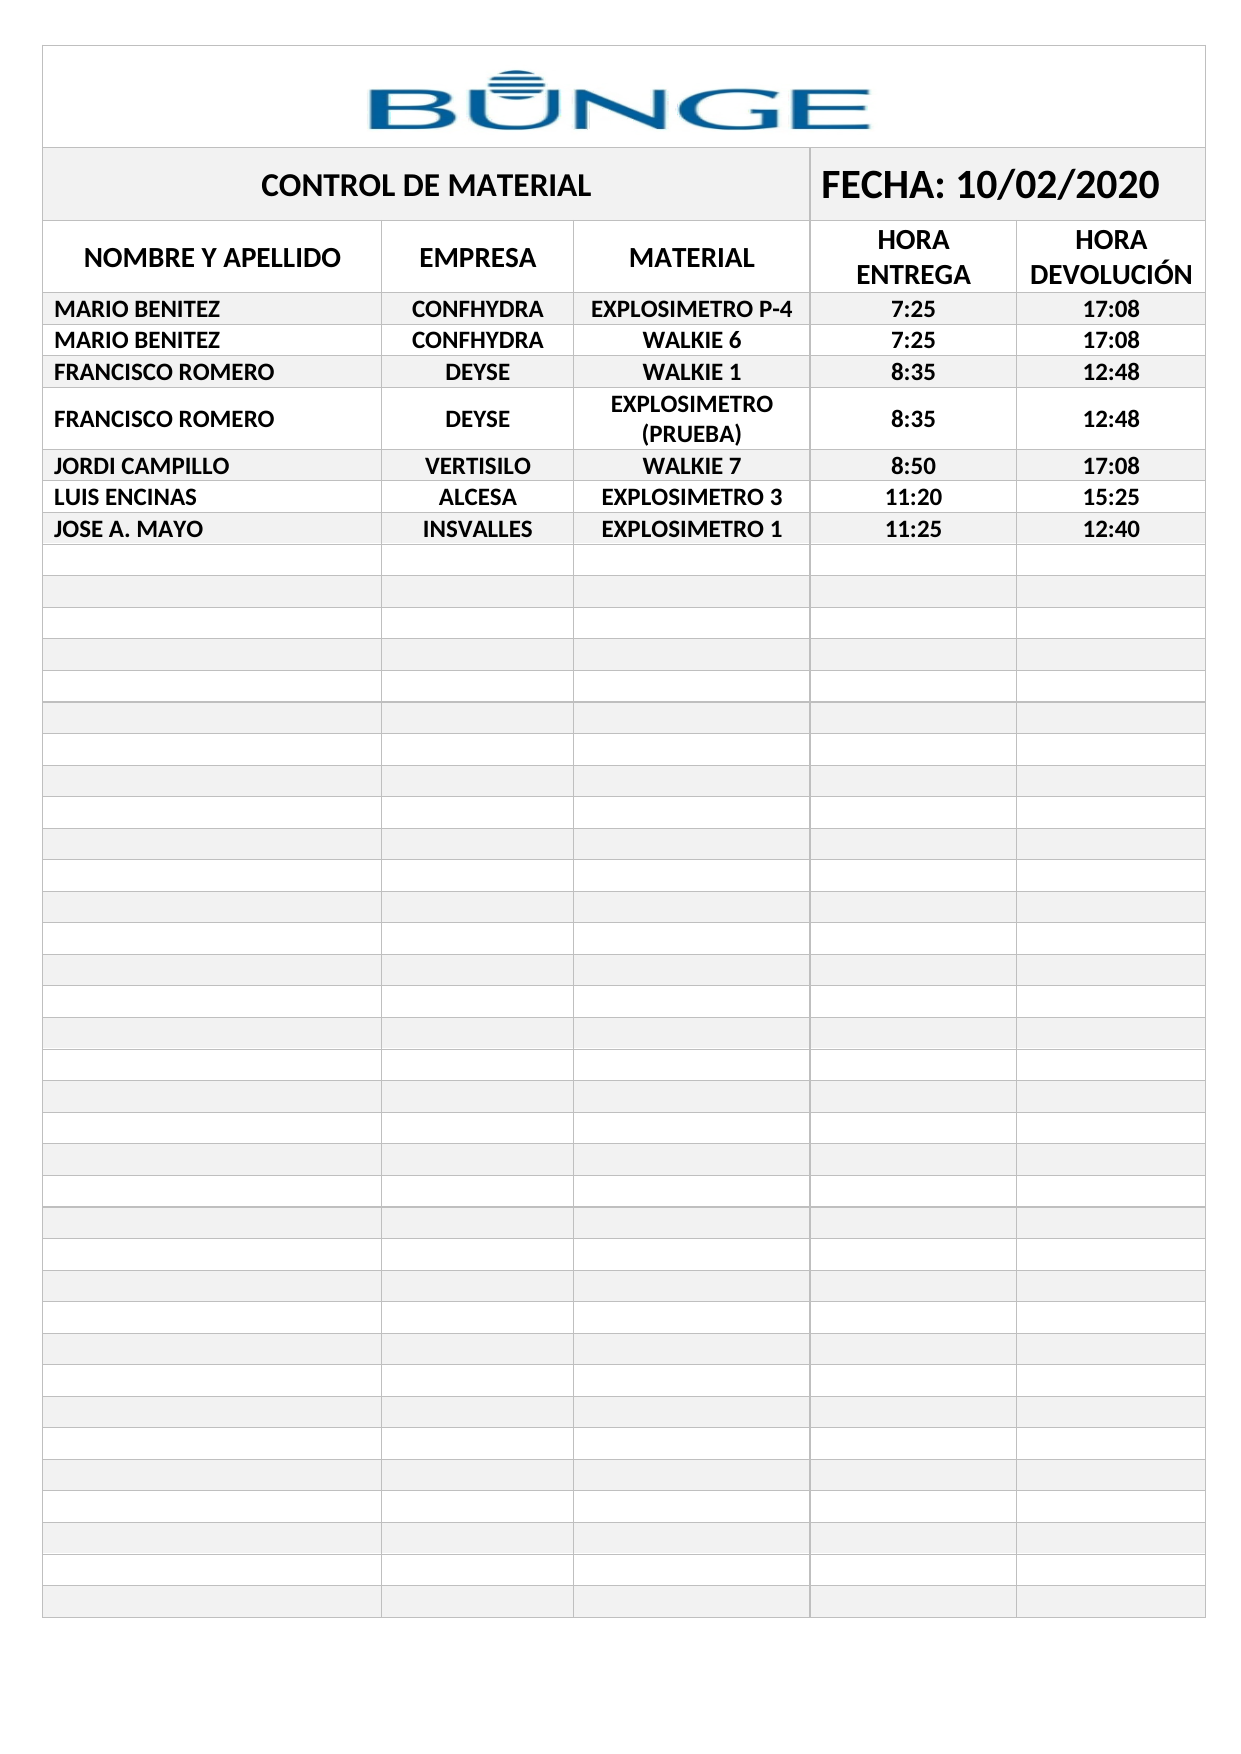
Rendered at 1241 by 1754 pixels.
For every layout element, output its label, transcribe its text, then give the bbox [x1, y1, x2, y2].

table_cell [811, 829, 1016, 859]
table_cell [382, 1018, 573, 1048]
table_cell [811, 1523, 1016, 1553]
table_cell [43, 797, 381, 828]
table_cell HORA DEVOLUCIÓN [1017, 221, 1205, 292]
table_cell [574, 1050, 809, 1080]
table_cell 8:35 [811, 388, 1016, 449]
table_cell [43, 734, 381, 764]
table_cell [574, 1302, 809, 1333]
table_cell [1017, 1239, 1205, 1269]
table_cell [382, 576, 573, 607]
table_cell 12:40 [1017, 513, 1205, 543]
table_cell [1017, 1176, 1205, 1206]
table_cell [1017, 671, 1205, 701]
table_cell [382, 1113, 573, 1143]
table_cell [43, 923, 381, 954]
table_cell [811, 545, 1016, 575]
table_cell [811, 955, 1016, 985]
table_cell 12:48 [1017, 356, 1205, 387]
table_cell [1017, 608, 1205, 638]
table_cell [382, 766, 573, 796]
table_cell NOMBRE Y APELLIDO [43, 221, 381, 292]
table_cell [43, 860, 381, 891]
table_cell [1017, 1586, 1205, 1617]
table_cell [574, 1081, 809, 1112]
table_cell [1017, 860, 1205, 891]
table_cell [574, 545, 809, 575]
table_cell FRANCISCO ROMERO [43, 388, 381, 449]
table_cell [43, 1018, 381, 1048]
table_cell [574, 1176, 809, 1206]
table_cell [574, 1365, 809, 1396]
table_cell [382, 1050, 573, 1080]
table_cell [43, 576, 381, 607]
table_cell [811, 1176, 1016, 1206]
table_cell [574, 797, 809, 828]
table_cell [1017, 923, 1205, 954]
table_cell 17:08 [1017, 293, 1205, 324]
table_cell [382, 734, 573, 764]
table_cell [574, 639, 809, 670]
table_cell [382, 608, 573, 638]
table_cell [811, 1050, 1016, 1080]
table_cell [1017, 1555, 1205, 1585]
table_cell [43, 545, 381, 575]
table_cell [1017, 1460, 1205, 1490]
table_cell [43, 1555, 381, 1585]
table_cell [811, 1113, 1016, 1143]
table_cell CONFHYDRA [382, 325, 573, 355]
table_cell MARIO BENITEZ [43, 325, 381, 355]
table_cell [811, 1302, 1016, 1333]
table_cell [1017, 1050, 1205, 1080]
table_cell [43, 1081, 381, 1112]
table_cell [1017, 1491, 1205, 1522]
table_cell [1017, 766, 1205, 796]
table_cell [1017, 797, 1205, 828]
picture [362, 61, 877, 139]
table_cell [382, 1302, 573, 1333]
table_cell [574, 608, 809, 638]
table_cell [574, 892, 809, 922]
table_cell [382, 1144, 573, 1175]
table_cell MATERIAL [574, 221, 809, 292]
table_cell FECHA: 10/02/2020 [811, 148, 1205, 220]
table_cell [1017, 1113, 1205, 1143]
table_cell [43, 955, 381, 985]
table_cell [43, 1050, 381, 1080]
table_cell [574, 923, 809, 954]
table_cell [811, 1144, 1016, 1175]
table_cell [382, 955, 573, 985]
table_cell [574, 671, 809, 701]
table_cell [811, 1460, 1016, 1490]
table_cell [1017, 1302, 1205, 1333]
table_cell [382, 703, 573, 733]
table_cell 11:20 [811, 481, 1016, 512]
table_cell MARIO BENITEZ [43, 293, 381, 324]
table_cell [1017, 1397, 1205, 1427]
table_cell [811, 608, 1016, 638]
table_cell [574, 766, 809, 796]
table_cell EMPRESA [382, 221, 573, 292]
table_cell FRANCISCO ROMERO [43, 356, 381, 387]
table_cell [811, 1586, 1016, 1617]
table_cell [811, 1018, 1016, 1048]
table_cell [43, 1523, 381, 1553]
table_cell 12:48 [1017, 388, 1205, 449]
table_cell [1017, 1334, 1205, 1364]
table_cell [382, 1491, 573, 1522]
table_cell [382, 892, 573, 922]
table_cell [574, 1586, 809, 1617]
table_cell [574, 1491, 809, 1522]
table_cell [1017, 955, 1205, 985]
table_cell [1017, 1208, 1205, 1238]
table_cell [1017, 576, 1205, 607]
table_cell 8:50 [811, 450, 1016, 480]
table_cell [1017, 1144, 1205, 1175]
table_cell ALCESA [382, 481, 573, 512]
table_cell [1017, 1018, 1205, 1048]
table_cell [43, 671, 381, 701]
table_cell [43, 766, 381, 796]
table_cell [574, 1555, 809, 1585]
table_cell [574, 955, 809, 985]
table_cell [574, 1397, 809, 1427]
table_cell [1017, 1428, 1205, 1459]
table_cell [382, 923, 573, 954]
table_cell WALKIE 7 [574, 450, 809, 480]
table_cell [811, 734, 1016, 764]
table_cell [382, 1397, 573, 1427]
table_cell 17:08 [1017, 450, 1205, 480]
table_cell [382, 671, 573, 701]
table_cell EXPLOSIMETRO (PRUEBA) [574, 388, 809, 449]
table_cell 15:25 [1017, 481, 1205, 512]
table_cell [574, 1334, 809, 1364]
table_cell [43, 639, 381, 670]
table_cell [811, 766, 1016, 796]
table_cell [811, 1428, 1016, 1459]
table_cell 8:35 [811, 356, 1016, 387]
table_cell 7:25 [811, 325, 1016, 355]
table_cell [574, 986, 809, 1017]
table_cell CONTROL DE MATERIAL [43, 148, 809, 220]
table_cell 17:08 [1017, 325, 1205, 355]
table_cell [43, 1239, 381, 1269]
table_cell CONFHYDRA [382, 293, 573, 324]
table_cell [811, 1239, 1016, 1269]
table_cell [43, 1208, 381, 1238]
table_cell [382, 1081, 573, 1112]
table_cell [574, 860, 809, 891]
table_cell [43, 1397, 381, 1427]
table_cell [1017, 892, 1205, 922]
table_cell [811, 860, 1016, 891]
table_cell [382, 545, 573, 575]
table_cell [574, 1428, 809, 1459]
table_cell [382, 1239, 573, 1269]
table_cell [43, 1491, 381, 1522]
table_cell [382, 1271, 573, 1301]
table_cell [43, 986, 381, 1017]
table_cell [1017, 1271, 1205, 1301]
table_cell [382, 1586, 573, 1617]
table_cell VERTISILO [382, 450, 573, 480]
table_cell [43, 1586, 381, 1617]
table_cell [43, 1113, 381, 1143]
table_cell [811, 703, 1016, 733]
table_cell [574, 1208, 809, 1238]
table_cell [382, 1365, 573, 1396]
table_cell [43, 1271, 381, 1301]
table_cell [811, 1208, 1016, 1238]
table_cell [811, 923, 1016, 954]
table_cell [811, 986, 1016, 1017]
table_cell [43, 1176, 381, 1206]
table_cell EXPLOSIMETRO 3 [574, 481, 809, 512]
table_cell [43, 829, 381, 859]
table_cell [382, 829, 573, 859]
table_cell [811, 1081, 1016, 1112]
table_cell [382, 1460, 573, 1490]
table_cell 11:25 [811, 513, 1016, 543]
table_cell [574, 1239, 809, 1269]
table_cell [1017, 986, 1205, 1017]
table_cell EXPLOSIMETRO P-4 [574, 293, 809, 324]
table_cell [382, 1428, 573, 1459]
table_cell [811, 1491, 1016, 1522]
table_header [43, 46, 1205, 147]
table_cell [574, 829, 809, 859]
table_cell [574, 1018, 809, 1048]
table_cell [43, 703, 381, 733]
table_cell DEYSE [382, 356, 573, 387]
table_cell [811, 1555, 1016, 1585]
table_cell [811, 1397, 1016, 1427]
table_cell [574, 1460, 809, 1490]
table_cell [811, 797, 1016, 828]
table_cell [1017, 1081, 1205, 1112]
table_cell LUIS ENCINAS [43, 481, 381, 512]
table_cell [811, 1334, 1016, 1364]
table_cell [382, 797, 573, 828]
table_cell [382, 1523, 573, 1553]
table_cell [1017, 639, 1205, 670]
table_cell [811, 671, 1016, 701]
table_cell [811, 639, 1016, 670]
table_cell [1017, 545, 1205, 575]
table_cell [382, 986, 573, 1017]
table_cell JORDI CAMPILLO [43, 450, 381, 480]
table_cell [43, 1334, 381, 1364]
table_cell [1017, 734, 1205, 764]
table_cell [382, 1334, 573, 1364]
table_cell [574, 576, 809, 607]
table_cell JOSE A. MAYO [43, 513, 381, 543]
table_cell [574, 703, 809, 733]
table_cell INSVALLES [382, 513, 573, 543]
table_cell WALKIE 1 [574, 356, 809, 387]
table_cell WALKIE 6 [574, 325, 809, 355]
table_cell [574, 1113, 809, 1143]
table_cell [43, 1302, 381, 1333]
table_cell [574, 1271, 809, 1301]
table_cell [382, 860, 573, 891]
table_cell [811, 1271, 1016, 1301]
table_cell [43, 1460, 381, 1490]
table_cell [1017, 703, 1205, 733]
table_cell [43, 1365, 381, 1396]
table_cell [382, 639, 573, 670]
table_cell [1017, 1523, 1205, 1553]
table_cell [811, 576, 1016, 607]
table_cell HORA ENTREGA [811, 221, 1016, 292]
table_cell DEYSE [382, 388, 573, 449]
table_cell [811, 1365, 1016, 1396]
table_cell [43, 1144, 381, 1175]
table_cell EXPLOSIMETRO 1 [574, 513, 809, 543]
table_cell [382, 1555, 573, 1585]
table_cell [43, 608, 381, 638]
table_cell [382, 1208, 573, 1238]
table_cell [43, 892, 381, 922]
table_cell [1017, 829, 1205, 859]
table_cell [382, 1176, 573, 1206]
table_cell [811, 892, 1016, 922]
table_cell [574, 1523, 809, 1553]
table_cell [574, 1144, 809, 1175]
table_cell [43, 1428, 381, 1459]
table_cell [1017, 1365, 1205, 1396]
table_cell 7:25 [811, 293, 1016, 324]
table_cell [574, 734, 809, 764]
